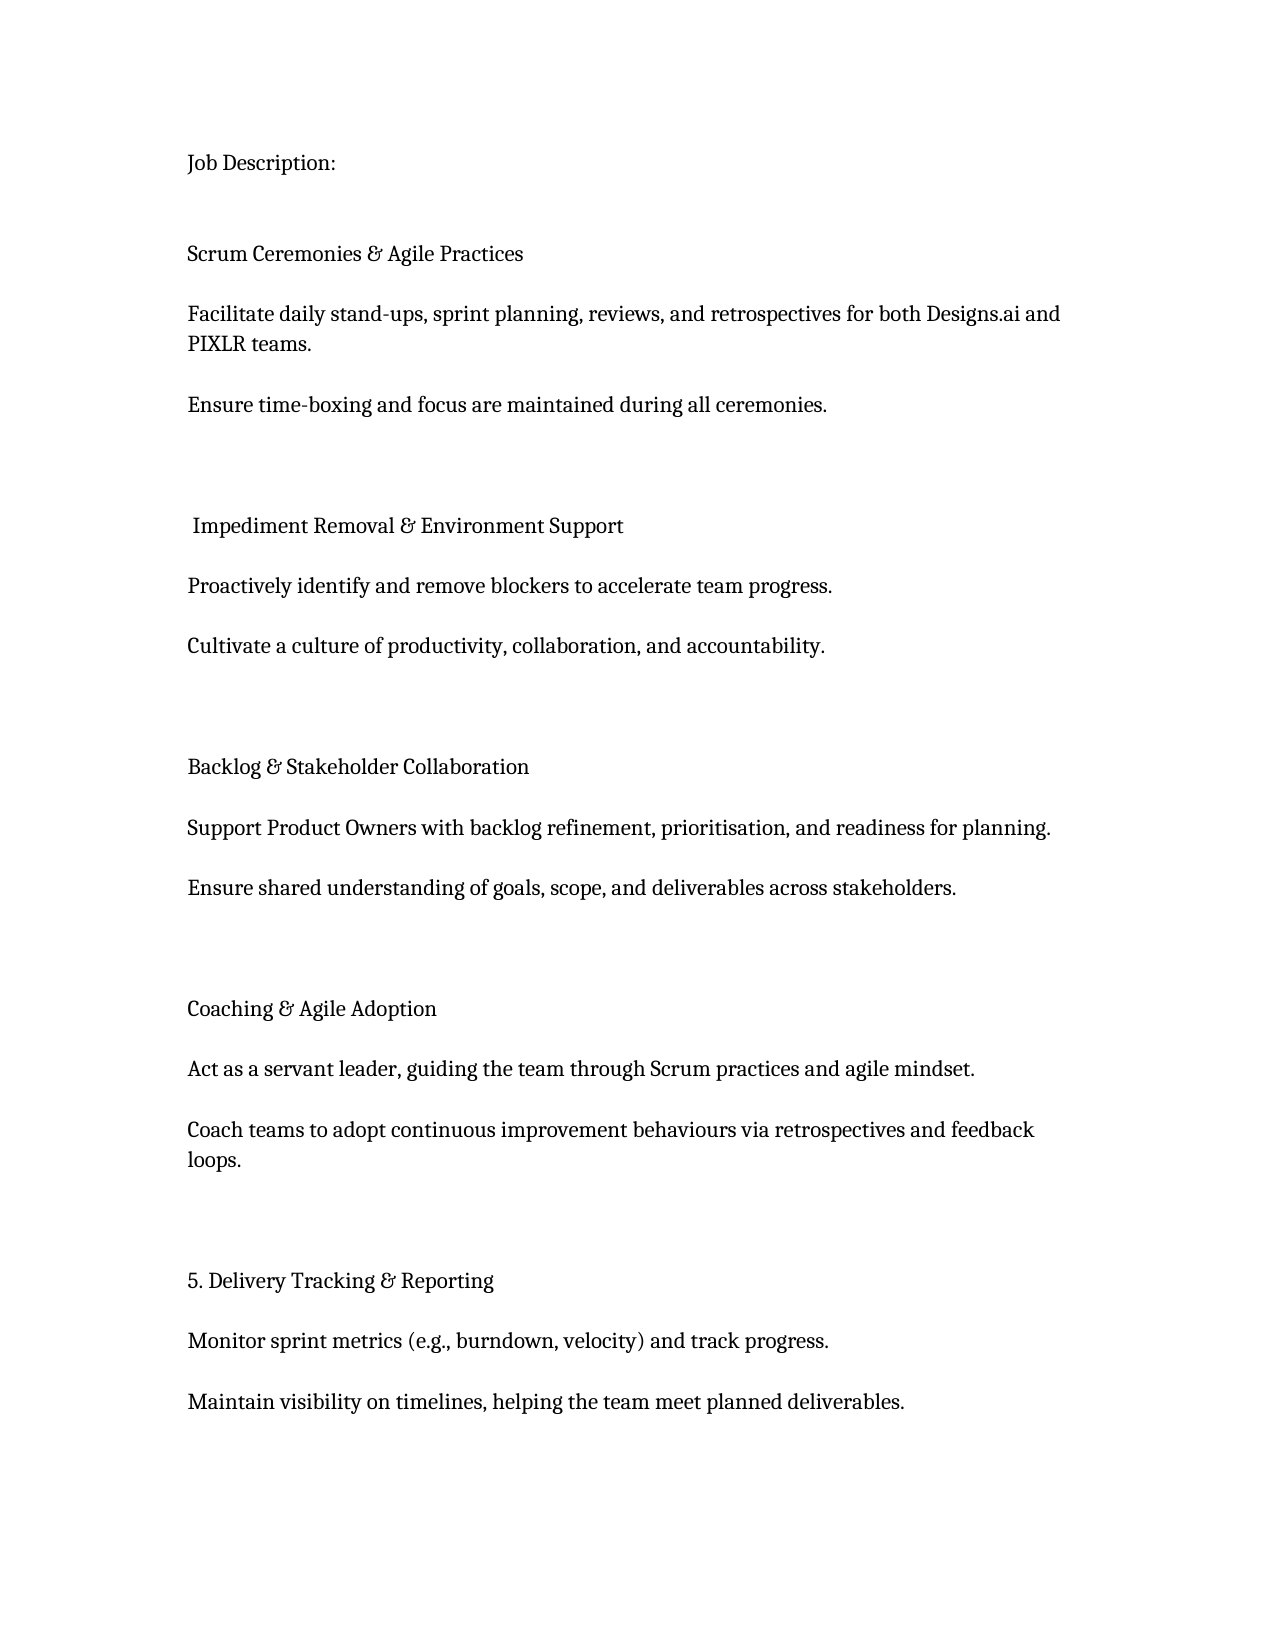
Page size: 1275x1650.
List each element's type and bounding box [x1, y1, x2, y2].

text [187, 150, 1087, 1475]
